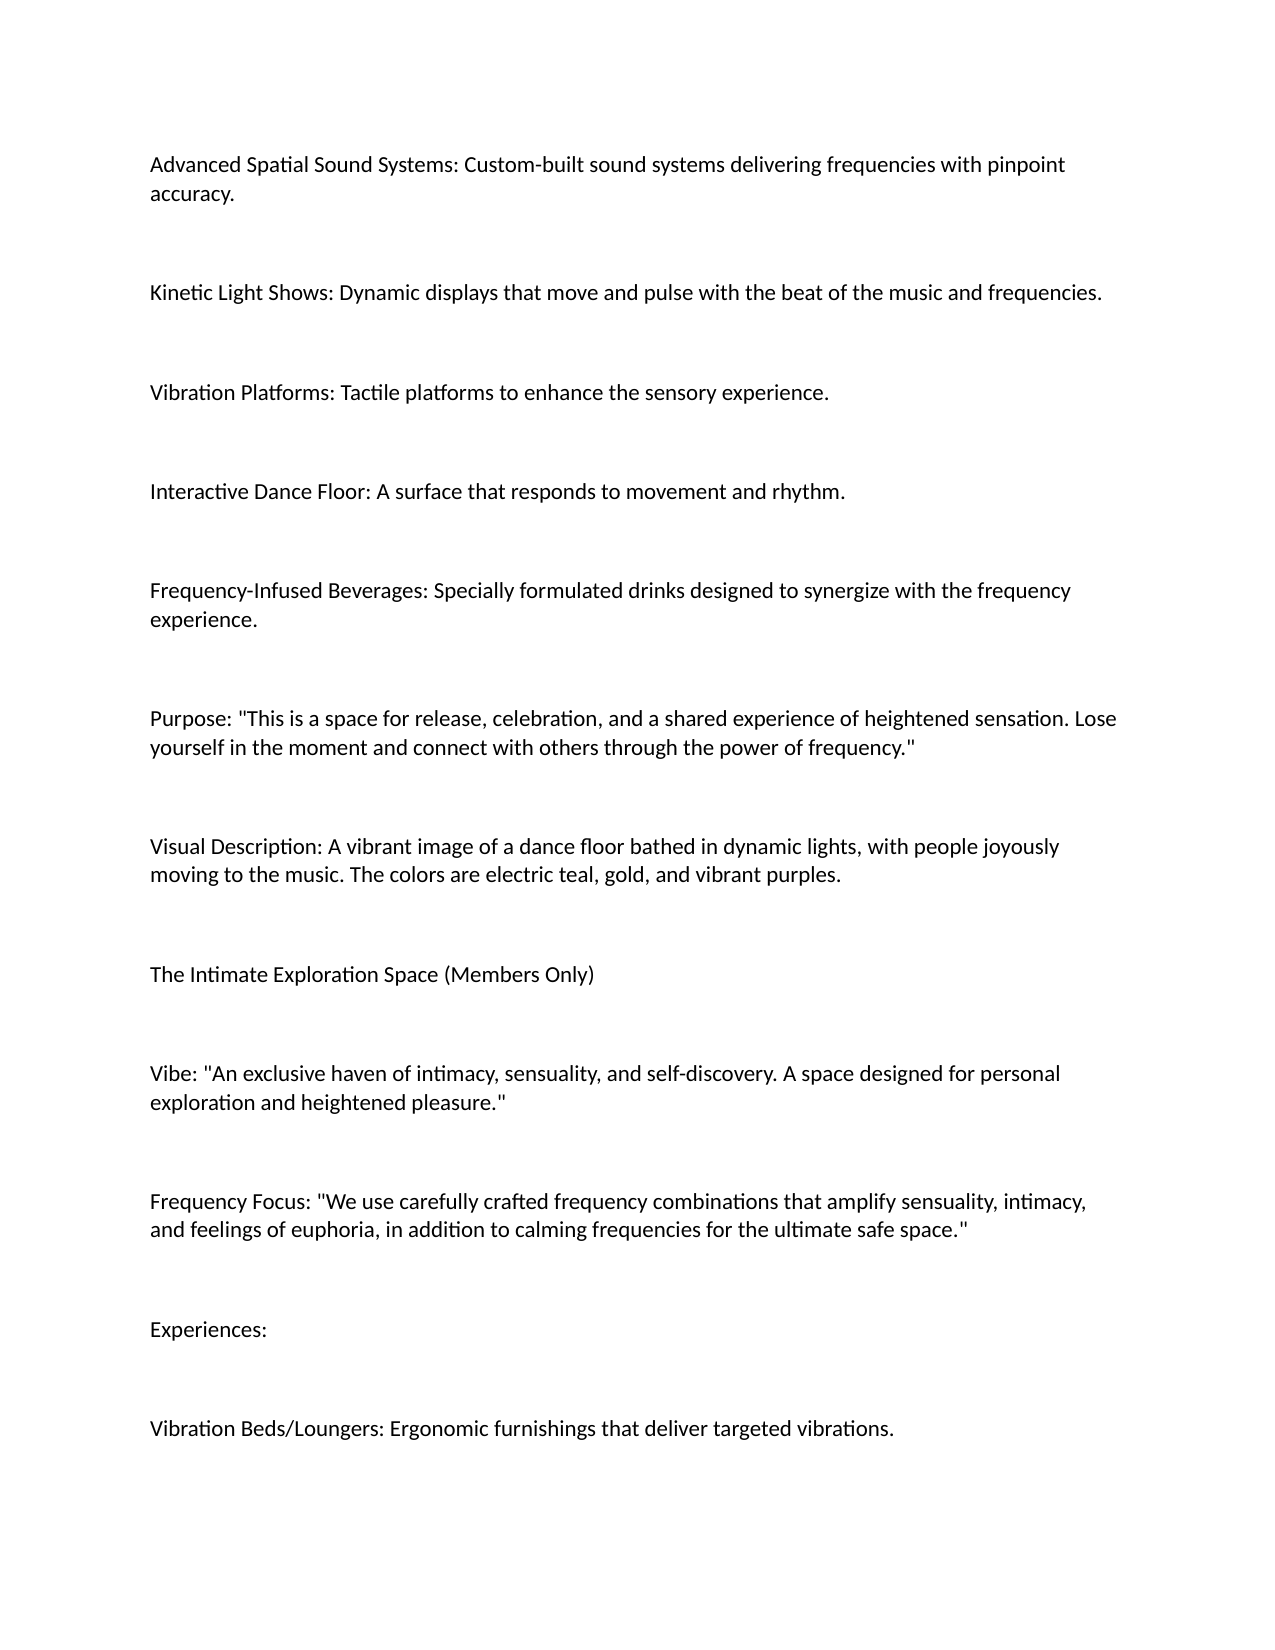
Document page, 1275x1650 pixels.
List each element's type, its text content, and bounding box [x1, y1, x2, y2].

text Interactive Dance Floor: A surface that responds to movement and rhythm. [150, 476, 1125, 505]
text Kinetic Light Shows: Dynamic displays that move and pulse with the beat of the music and frequencies. [150, 278, 1125, 307]
text Vibration Beds/Loungers: Ergonomic furnishings that deliver targeted vibrations. [150, 1413, 1125, 1442]
text Purpose: "This is a space for release, celebration, and a shared experience of heightened sensation. Lose yourself in the moment and connect with others through the power of frequency." [150, 703, 1125, 761]
text Frequency Focus: "We use carefully crafted frequency combinations that amplify sensuality, intimacy, and feelings of euphoria, in addition to calming frequencies for the ultimate safe space." [150, 1186, 1125, 1244]
text Vibe: "An exclusive haven of intimacy, sensuality, and self-discovery. A space designed for personal exploration and heightened pleasure." [150, 1058, 1125, 1116]
text The Intimate Exploration Space (Members Only) [150, 959, 1125, 988]
text Vibration Platforms: Tactile platforms to enhance the sensory experience. [150, 377, 1125, 406]
text Advanced Spatial Sound Systems: Custom-built sound systems delivering frequencies with pinpoint accuracy. [150, 150, 1125, 207]
text Experiences: [150, 1314, 1125, 1343]
text Visual Description: A vibrant image of a dance floor bathed in dynamic lights, with people joyously moving to the music. The colors are electric teal, gold, and vibrant purples. [150, 831, 1125, 889]
text Frequency-Infused Beverages: Specially formulated drinks designed to synergize with the frequency experience. [150, 575, 1125, 633]
